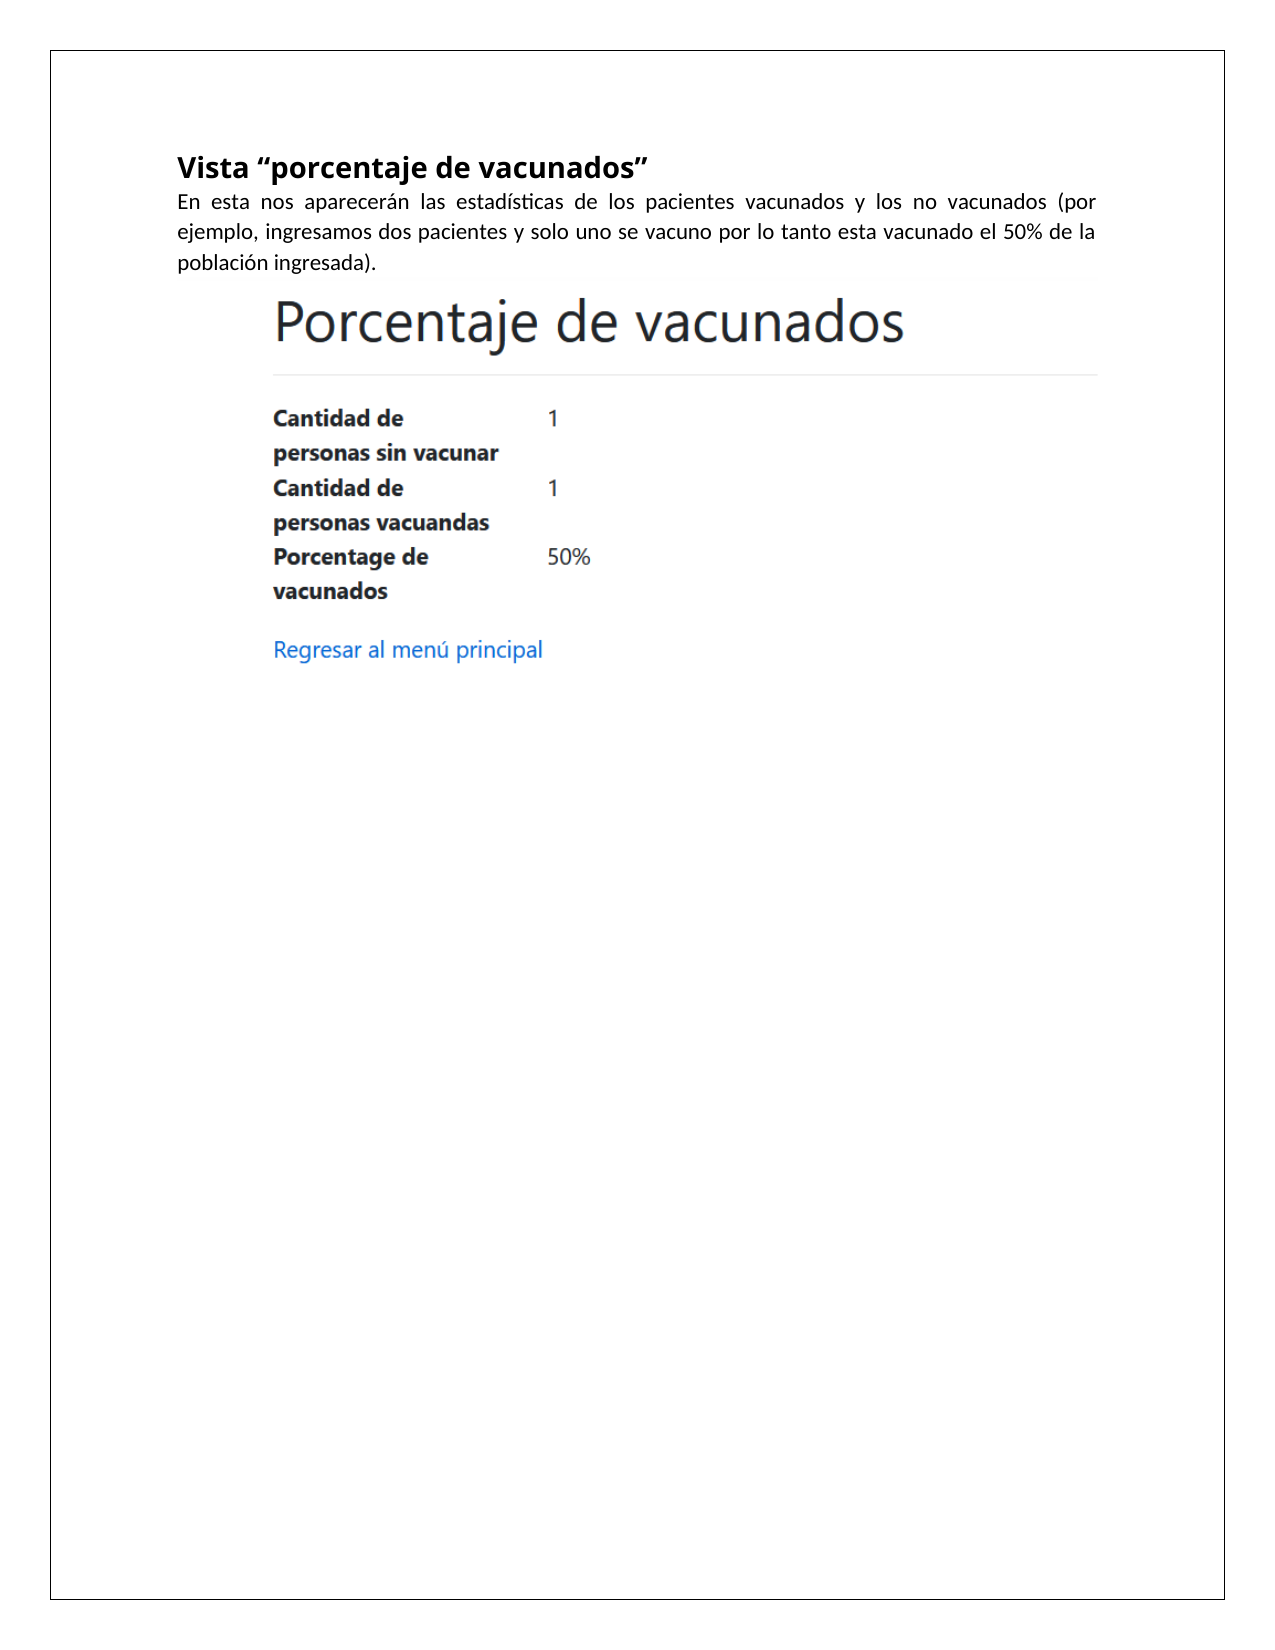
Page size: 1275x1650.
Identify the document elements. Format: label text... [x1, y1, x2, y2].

text En esta nos aparecerán las estadísticas de los pacientes vacunados y los no vacunados (por ejemplo, ingresamos dos pacientes y solo uno se vacuno por lo tanto esta vacunado el 50% de la población ingresada). [177, 187, 1098, 276]
subtitle Vista “porcentaje de vacunados” [177, 147, 1098, 187]
picture [177, 277, 1098, 712]
